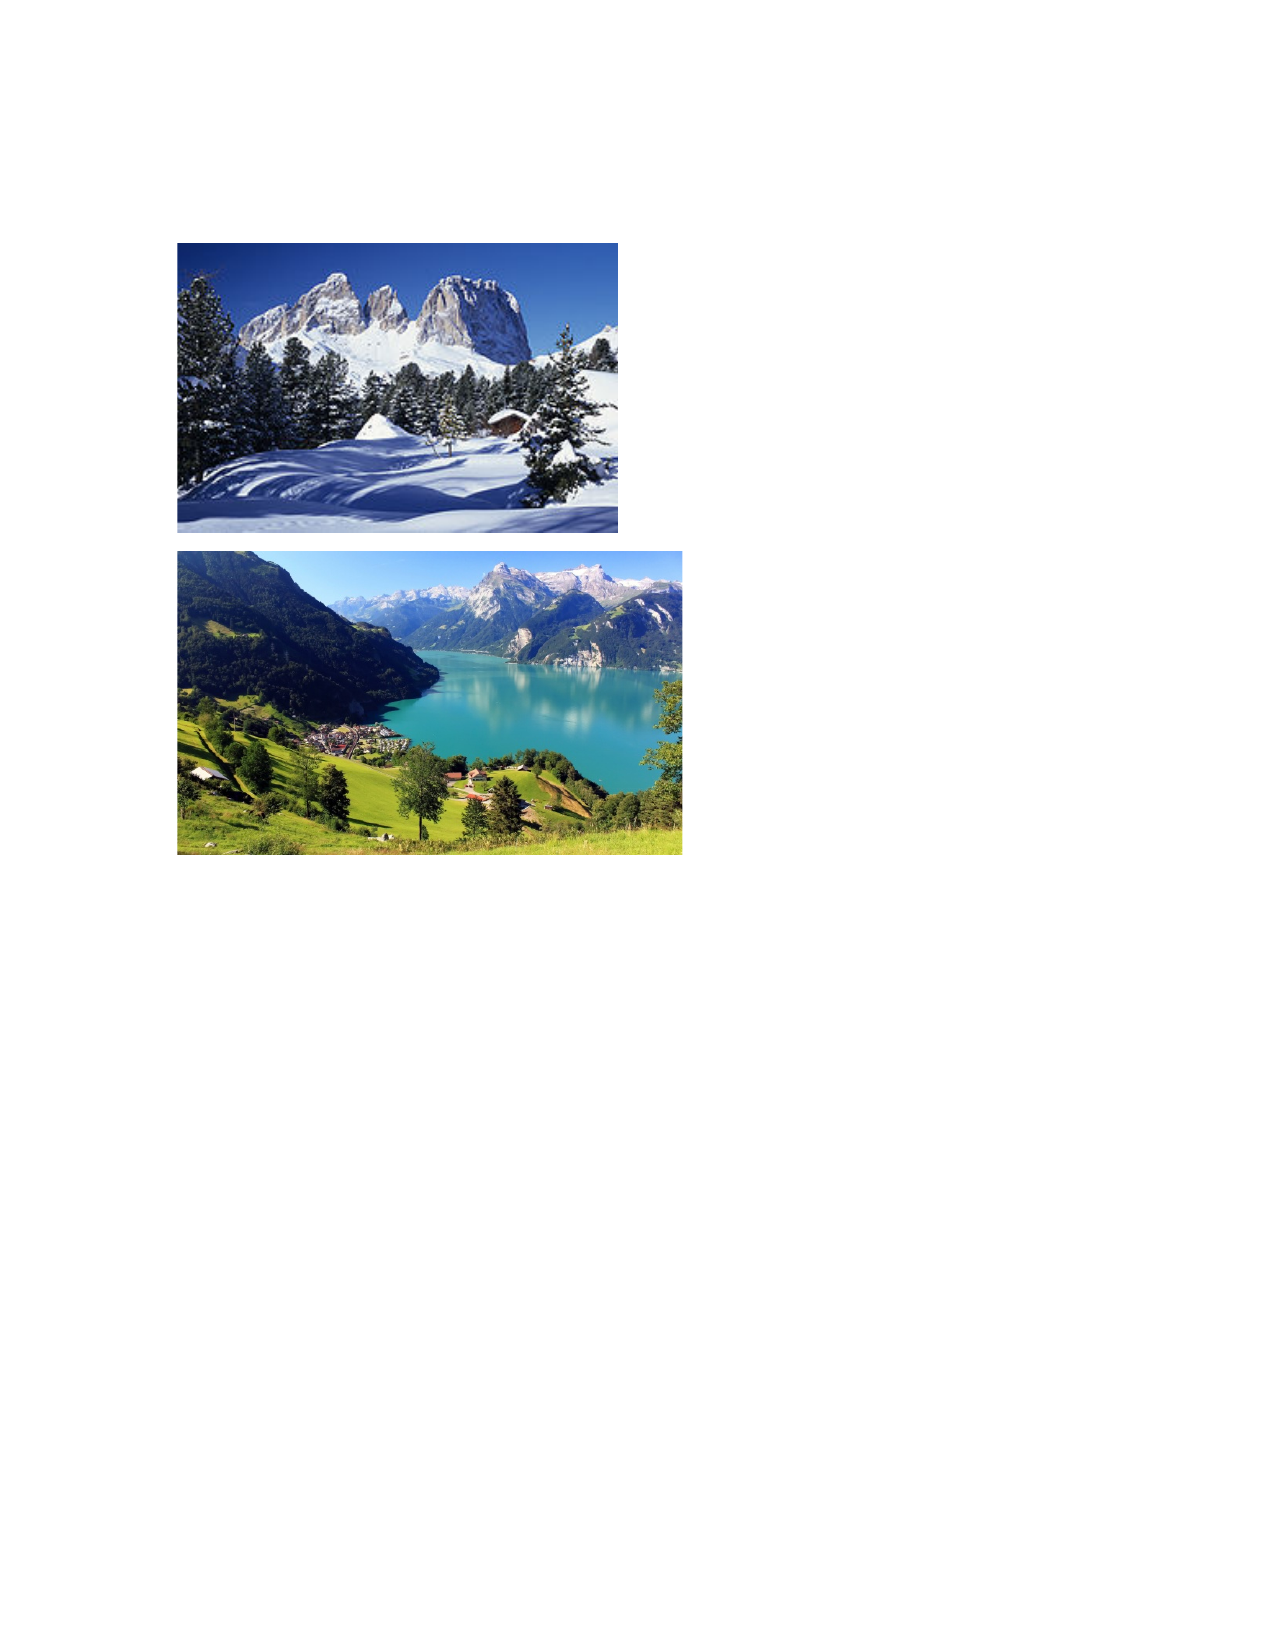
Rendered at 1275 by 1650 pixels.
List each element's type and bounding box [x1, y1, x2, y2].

picture [177, 243, 618, 533]
picture [177, 551, 683, 855]
